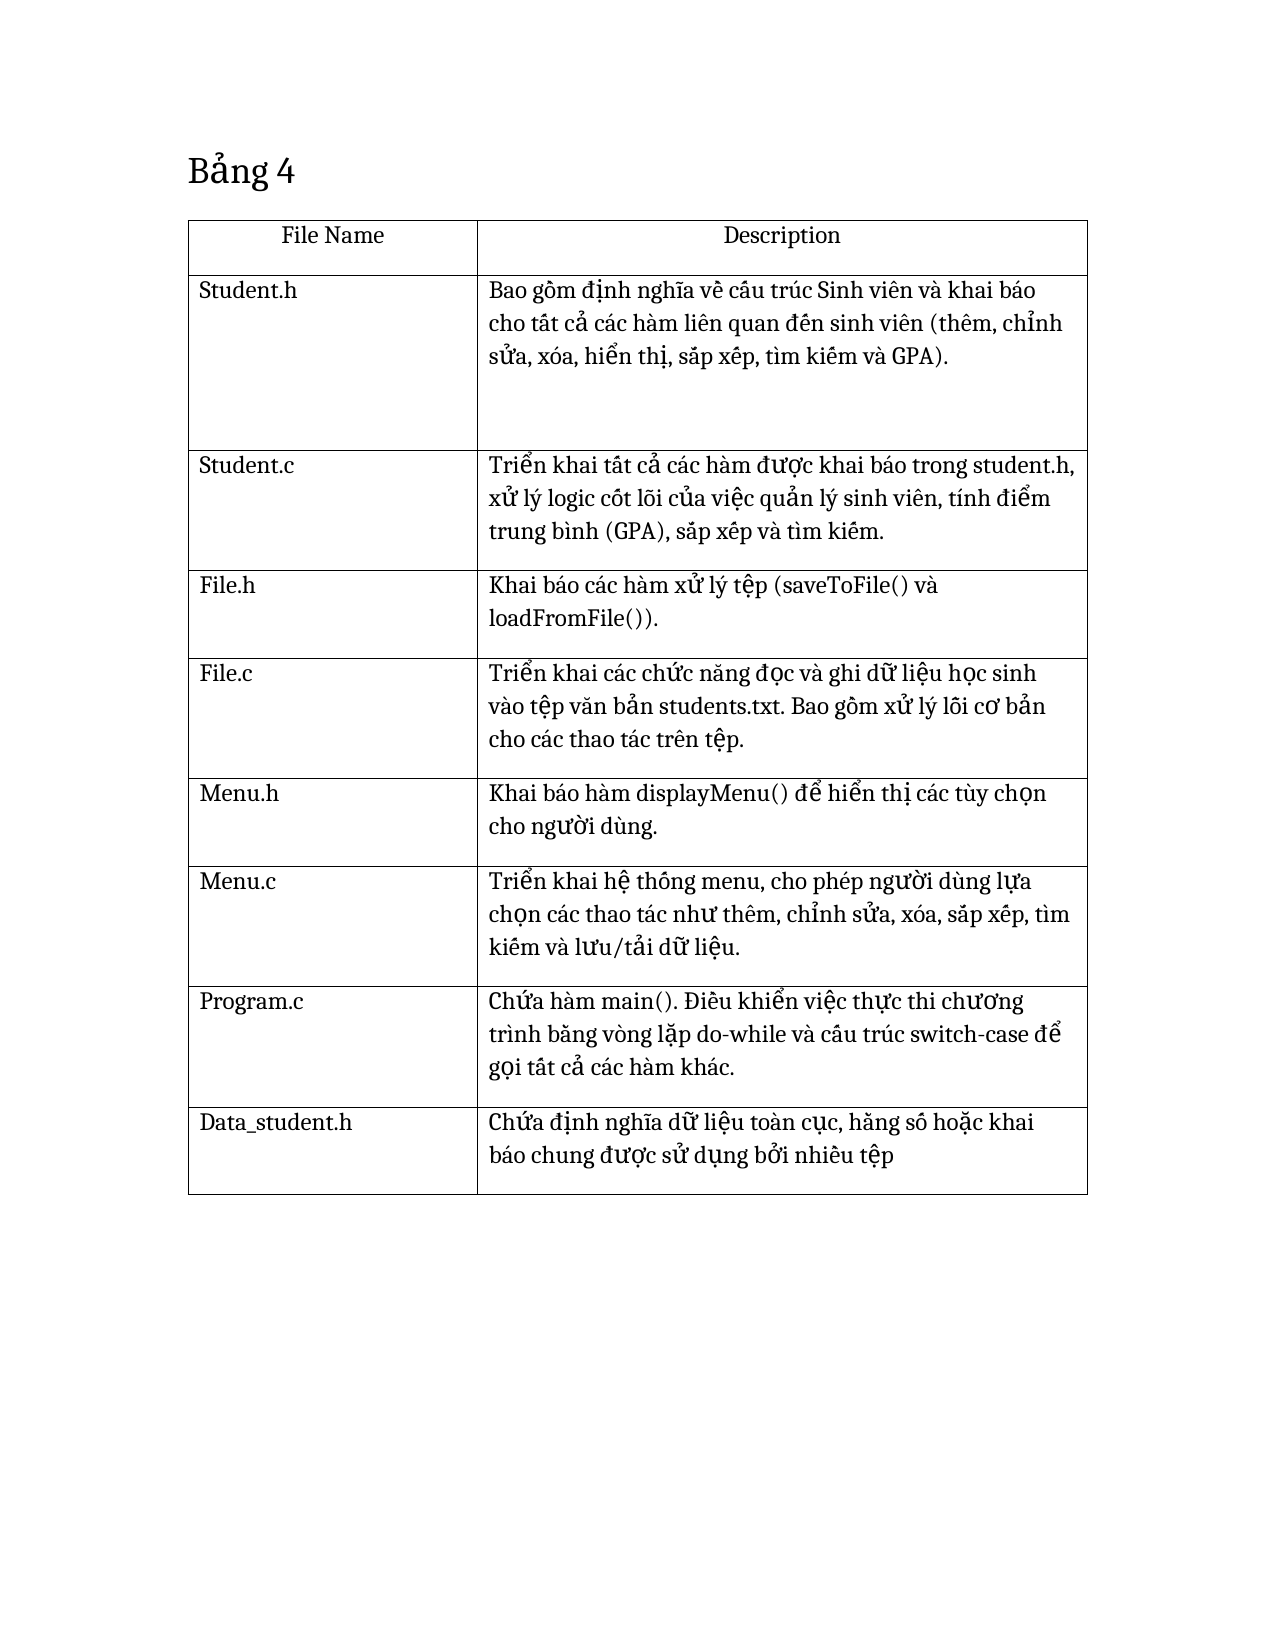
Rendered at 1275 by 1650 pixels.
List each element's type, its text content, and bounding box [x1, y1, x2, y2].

table_cell Triển khai tất cả các hàm được khai báo trong student.h, xử lý logic cốt lõi của việc quản lý sinh viên, tính điểm trung bình (GPA), sắp xếp và tìm kiếm. [478, 451, 1087, 570]
table_cell File.c [189, 659, 477, 778]
table_cell Data_student.h [189, 1108, 477, 1194]
table_cell Chứa định nghĩa dữ liệu toàn cục, hằng số hoặc khai báo chung được sử dụng bởi nhiều tệp [478, 1108, 1087, 1194]
table_cell File.h [189, 571, 477, 658]
table_cell Menu.h [189, 779, 477, 866]
table_cell Student.c [189, 451, 477, 570]
table_cell Program.c [189, 987, 477, 1107]
table_cell Menu.c [189, 867, 477, 986]
table_cell Triển khai hệ thống menu, cho phép người dùng lựa chọn các thao tác như thêm, chỉnh sửa, xóa, sắp xếp, tìm kiếm và lưu/tải dữ liệu. [478, 867, 1087, 986]
table_cell Bao gồm định nghĩa về cấu trúc Sinh viên và khai báo cho tất cả các hàm liên quan đến sinh viên (thêm, chỉnh sửa, xóa, hiển thị, sắp xếp, tìm kiếm và GPA). [478, 276, 1087, 450]
table_cell Khai báo hàm displayMenu() để hiển thị các tùy chọn cho người dùng. [478, 779, 1087, 866]
table_cell Chứa hàm main(). Điều khiển việc thực thi chương trình bằng vòng lặp do-while và cấu trúc switch-case để gọi tất cả các hàm khác. [478, 987, 1087, 1107]
table_cell Khai báo các hàm xử lý tệp (saveToFile() và loadFromFile()). [478, 571, 1087, 658]
table_cell Triển khai các chức năng đọc và ghi dữ liệu học sinh vào tệp văn bản students.txt. Bao gồm xử lý lỗi cơ bản cho các thao tác trên tệp. [478, 659, 1087, 778]
table_cell Student.h [189, 276, 477, 450]
text Bảng 4 [187, 150, 1087, 193]
table_header Description [478, 221, 1087, 275]
table_header File Name [189, 221, 477, 275]
